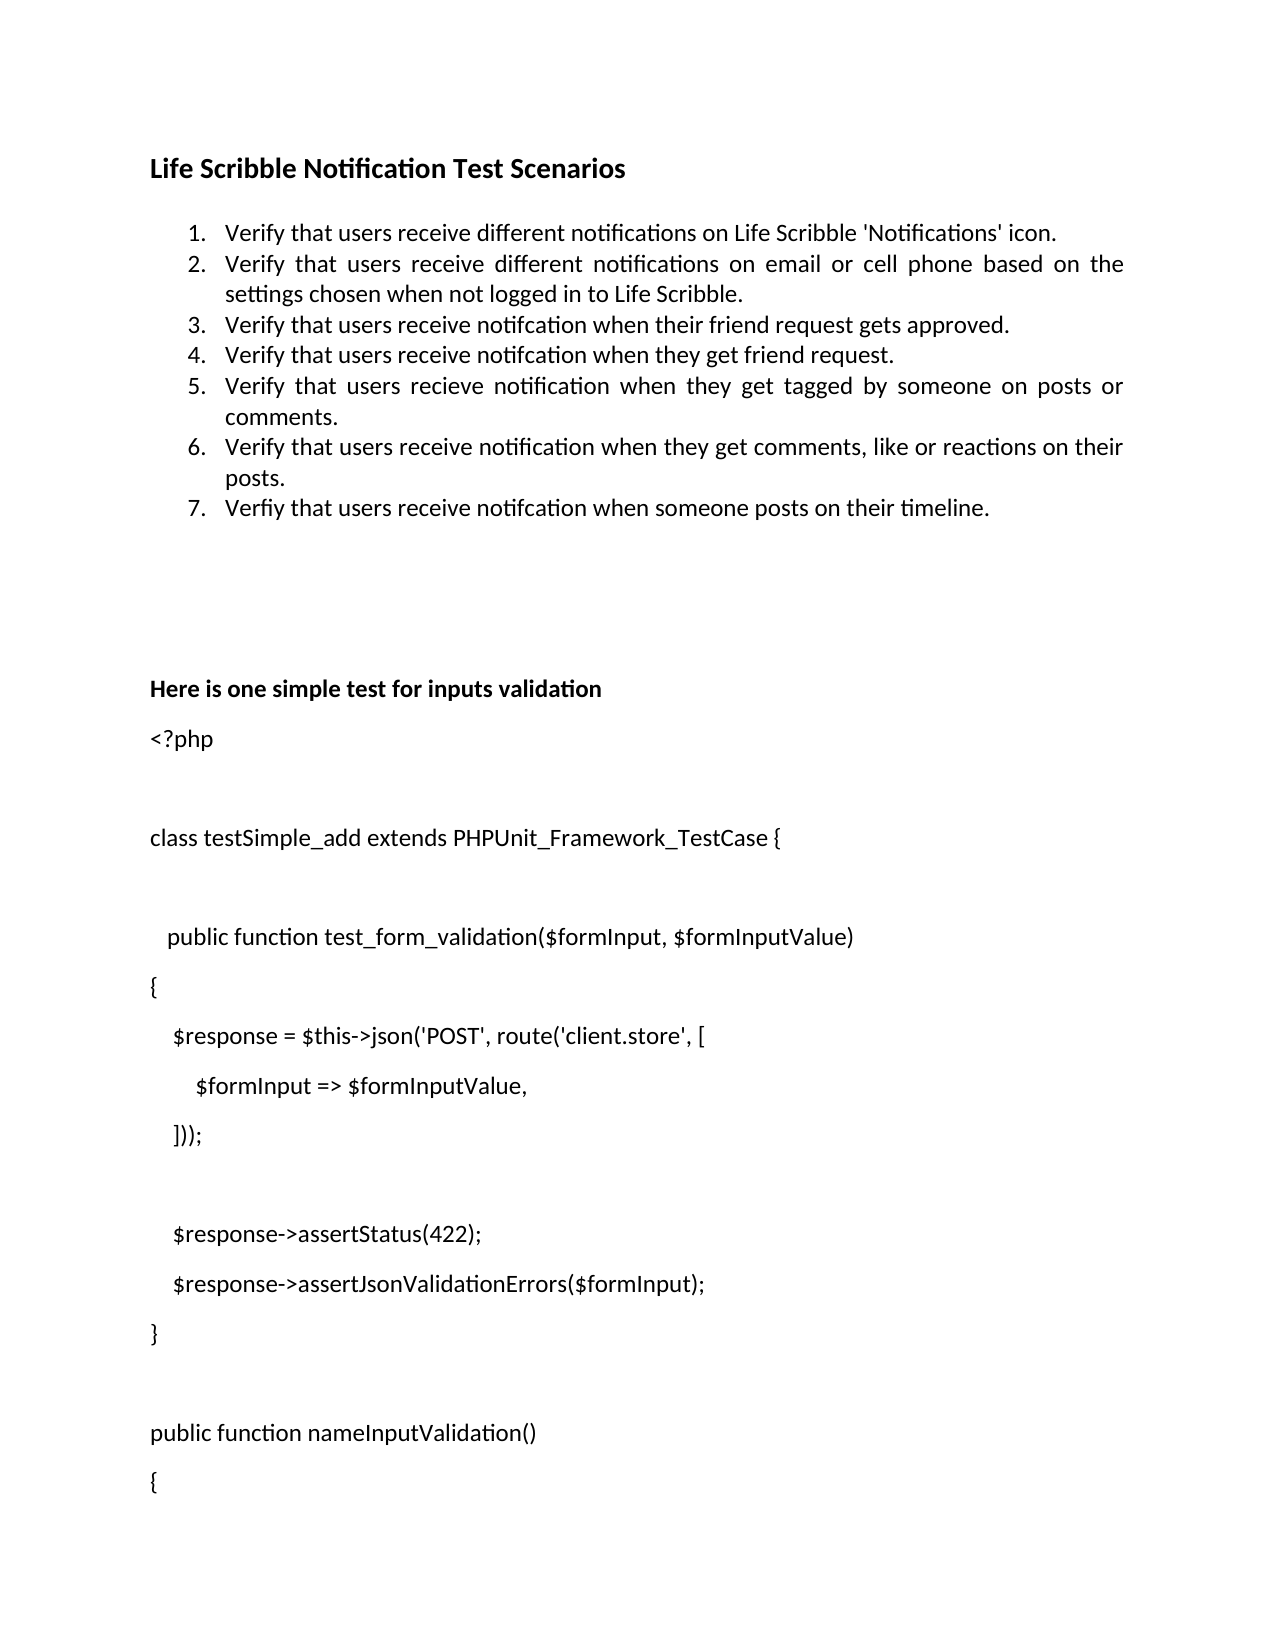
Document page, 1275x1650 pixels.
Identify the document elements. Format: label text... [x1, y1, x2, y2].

text public function nameInputValidation() [150, 1417, 1125, 1447]
list Verify that users receive notifcation when they get friend request. [187, 340, 1125, 370]
list Verify that users receive different notifications on Life Scribble 'Notifications' icon. [187, 218, 1125, 248]
text class testSimple_add extends PHPUnit_Framework_TestCase { [150, 822, 1125, 852]
text Here is one simple test for inputs validation [150, 673, 1125, 704]
text ])); [150, 1119, 1125, 1150]
text $response->assertStatus(422); [150, 1219, 1125, 1249]
text Life Scribble Notification Test Scenarios [150, 150, 1125, 186]
text $formInput => $formInputValue, [150, 1070, 1125, 1100]
text $response->assertJsonValidationErrors($formInput); [150, 1268, 1125, 1299]
list Verify that users receive notification when they get comments, like or reactions on their posts. [187, 431, 1125, 492]
list Verify that users receive different notifications on email or cell phone based on the settings chosen when not logged in to Life Scribble. [187, 248, 1125, 309]
text public function test_form_validation($formInput, $formInputValue) [150, 921, 1125, 952]
list Verfiy that users receive notifcation when someone posts on their timeline. [187, 492, 1125, 523]
list Verify that users receive notifcation when their friend request gets approved. [187, 309, 1125, 340]
text <?php [150, 723, 1125, 753]
text { [150, 971, 1125, 1001]
text { [150, 1467, 1125, 1497]
list Verify that users recieve notification when they get tagged by someone on posts or comments. [187, 370, 1125, 431]
text } [150, 1318, 1125, 1348]
text $response = $this->json('POST', route('client.store', [ [150, 1020, 1125, 1051]
